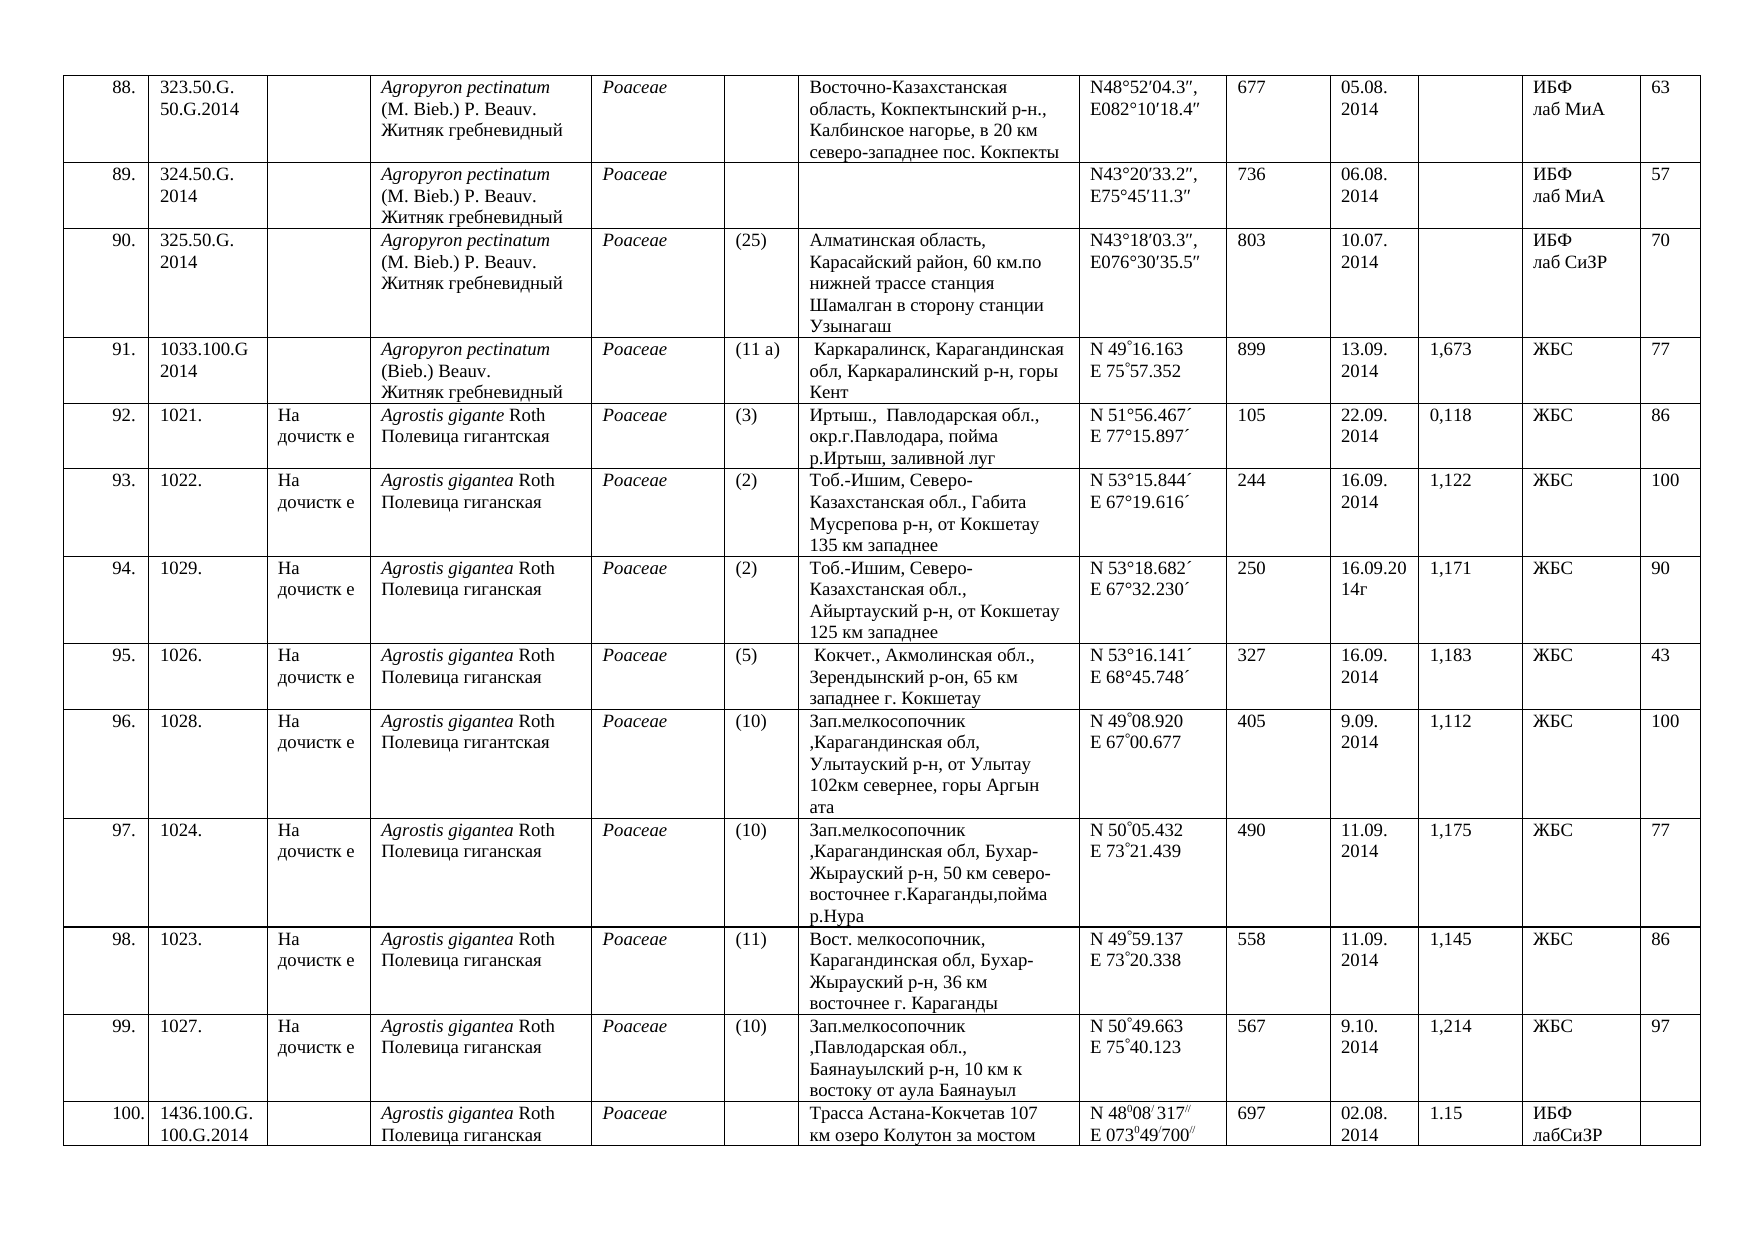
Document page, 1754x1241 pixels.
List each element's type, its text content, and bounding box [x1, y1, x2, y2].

table_cell [725, 1102, 798, 1145]
table_cell [64, 819, 148, 926]
table_cell 9.09. 2014 [1331, 710, 1418, 817]
table_cell N 5049.663 E 7540.123 [1080, 1015, 1226, 1101]
table_cell На дочистк е [268, 1015, 370, 1101]
table_cell Вост. мелкосопочник, Карагандинская обл, Бухар-Жырауский р-н, 36 км восточнее г. Караганды [799, 928, 1079, 1014]
table_cell 1,175 [1419, 819, 1522, 926]
table_cell [64, 163, 148, 228]
table_cell [64, 557, 148, 643]
table_cell Agrostis gigantea Roth Полевица гиганская [371, 557, 591, 643]
table_cell 1029. [149, 557, 267, 643]
table_cell [268, 163, 370, 228]
table_cell 11.09. 2014 [1331, 928, 1418, 1014]
table_cell Poaceae [592, 1015, 724, 1101]
table_cell [64, 644, 148, 709]
table_cell (10) [725, 1015, 798, 1101]
table_cell (5) [725, 644, 798, 709]
table_cell 97 [1641, 1015, 1700, 1101]
table_cell На дочистк е [268, 469, 370, 556]
table_cell Тоб.-Ишим, Северо-Казахстанская обл., Айыртауский р-н, от Кокшетау 125 км западнее [799, 557, 1079, 643]
table_cell [64, 404, 148, 468]
table_cell N 4916.163 E 7557.352 [1080, 338, 1226, 403]
table_cell [64, 1102, 148, 1145]
table_cell N 4959.137 E 7320.338 [1080, 928, 1226, 1014]
table_cell 1026. [149, 644, 267, 709]
table_cell 899 [1227, 338, 1330, 403]
table_cell N 4908.920 E 6700.677 [1080, 710, 1226, 817]
table_cell (10) [725, 710, 798, 817]
table_cell Agropyron pectinatum (M. Bieb.) P. Beauv. Житняк гребневидный [371, 76, 591, 162]
table_cell 697 [1227, 1102, 1330, 1145]
table_cell (11 а) [725, 338, 798, 403]
table_cell 1,145 [1419, 928, 1522, 1014]
table_cell 86 [1641, 404, 1700, 468]
table_cell 1027. [149, 1015, 267, 1101]
table_cell На дочистк е [268, 404, 370, 468]
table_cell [149, 1102, 267, 1145]
table_cell Зап.мелкосопочник,Карагандинская обл, Бухар-Жырауский р-н, 50 км северо-восточнее г.Караганды,пойма р.Нура [799, 819, 1079, 926]
table_cell Agrostis gigantea Roth Полевица гиганская [371, 644, 591, 709]
table_cell Алматинская область, Карасайский район, 60 км.по нижней трассе станция Шамалган в сторону станции Узынагаш [799, 229, 1079, 337]
table_cell 05.08. 2014 [1331, 76, 1418, 162]
table_cell 70 [1641, 229, 1700, 337]
table_cell ЖБС [1523, 338, 1640, 403]
table_cell Agropyron pectinatum (M. Bieb.) P. Beauv. Житняк гребневидный [371, 229, 591, 337]
table_cell 490 [1227, 819, 1330, 926]
table_cell Зап.мелкосопочник,Карагандинская обл, Улытауский р-н, от Улытау 102км севернее, горы Аргын ата [799, 710, 1079, 817]
table_cell N 51°56.467´ E 77°15.897´ [1080, 404, 1226, 468]
table_cell 1,122 [1419, 469, 1522, 556]
table_cell 57 [1641, 163, 1700, 228]
table_cell 100 [1641, 469, 1700, 556]
table_cell 22.09. 2014 [1331, 404, 1418, 468]
table_cell Poaceae [592, 163, 724, 228]
table_cell 13.09. 2014 [1331, 338, 1418, 403]
table_cell 1.15 [1419, 1102, 1522, 1145]
table_cell [64, 338, 148, 403]
table_cell 90 [1641, 557, 1700, 643]
table_cell 1,112 [1419, 710, 1522, 817]
table_cell 9.10. 2014 [1331, 1015, 1418, 1101]
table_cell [371, 1015, 591, 1101]
table_cell [1419, 76, 1522, 162]
table_cell [1641, 1102, 1700, 1145]
table_cell 16.09. 2014 [1331, 644, 1418, 709]
table_cell (3) [725, 404, 798, 468]
table_cell 63 [1641, 76, 1700, 162]
table_cell Agropyron pectinatum (M. Bieb.) P. Beauv. Житняк гребневидный [371, 163, 591, 228]
table_cell (2) [725, 557, 798, 643]
table_cell 558 [1227, 928, 1330, 1014]
table_cell N 53°18.682´ E 67°32.230´ [1080, 557, 1226, 643]
table_cell 16.09. 2014 [1331, 469, 1418, 556]
table_cell N43°18′03.3″, E076°30′35.5″ [1080, 229, 1226, 337]
table_cell Poaceae [592, 404, 724, 468]
table_cell [268, 338, 370, 403]
table_cell Agrostis gigantea Roth Полевица гиганская [371, 928, 591, 1014]
table_cell [64, 229, 148, 337]
table_cell 1022. [149, 469, 267, 556]
table_cell На дочистк е [268, 819, 370, 926]
table_cell 10.07. 2014 [1331, 229, 1418, 337]
table_cell N48°52′04.3″, E082°10′18.4″ [1080, 76, 1226, 162]
table_cell 1033.100.G 2014 [149, 338, 267, 403]
table_cell 244 [1227, 469, 1330, 556]
table_cell Зап.мелкосопочник,Павлодарская обл., Баянауылский р-н, 10 км к востоку от аула Баянауыл [799, 1015, 1079, 1101]
table_cell ИБФ лабСиЗР [1523, 1102, 1640, 1145]
table_cell 06.08. 2014 [1331, 163, 1418, 228]
table_cell На дочистк е [268, 557, 370, 643]
table_cell Poaceae [592, 338, 724, 403]
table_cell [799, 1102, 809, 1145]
table_cell 405 [1227, 710, 1330, 817]
table_cell ИБФ лаб МиА [1523, 76, 1640, 162]
table_cell [64, 1015, 148, 1101]
table_cell Poaceae [592, 819, 724, 926]
table_cell Иртыш., Павлодарская обл., окр.г.Павлодара, пойма р.Иртыш, заливной луг [799, 404, 1079, 468]
table_cell [1419, 229, 1522, 337]
table_cell Agrostis gigantea Roth Полевица гигантская [371, 710, 591, 817]
table_cell Каркаралинск, Карагандинская обл, Каркаралинский р-н, горы Кент [799, 338, 1079, 403]
table_cell Poaceae [592, 710, 724, 817]
table_cell 1,183 [1419, 644, 1522, 709]
table_cell 250 [1227, 557, 1330, 643]
table_cell [64, 928, 148, 1014]
table_cell 0,118 [1419, 404, 1522, 468]
table_cell Кокчет., Акмолинская обл., Зерендынский р-он, 65 км западнее г. Кокшетау [799, 644, 1079, 709]
table_cell 1024. [149, 819, 267, 926]
table_cell 1023. [149, 928, 267, 1014]
table_cell [268, 1102, 370, 1145]
table_cell N 53°15.844´ E 67°19.616´ [1080, 469, 1226, 556]
table_cell 323.50.G. 50.G.2014 [149, 76, 267, 162]
table_cell 325.50.G. 2014 [149, 229, 267, 337]
table_cell 1,673 [1419, 338, 1522, 403]
table_cell 16.09.2014г [1331, 557, 1418, 643]
table_cell 100 [1641, 710, 1700, 817]
table_cell 1021. [149, 404, 267, 468]
table_cell 77 [1641, 338, 1700, 403]
table_cell 43 [1641, 644, 1700, 709]
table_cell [371, 1102, 591, 1145]
table_cell ИБФ лаб СиЗР [1523, 229, 1640, 337]
table_cell 02.08. 2014 [1331, 1102, 1418, 1145]
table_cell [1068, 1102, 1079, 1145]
table_cell На дочистк е [268, 644, 370, 709]
table_cell Poaceae [592, 644, 724, 709]
table_cell 105 [1227, 404, 1330, 468]
table_cell ЖБС [1523, 557, 1640, 643]
table_cell Тоб.-Ишим, Северо-Казахстанская обл., Габита Мусрепова р-н, от Кокшетау 135 км западнее [799, 469, 1079, 556]
table_cell 803 [1227, 229, 1330, 337]
table_cell 1,214 [1419, 1015, 1522, 1101]
table_cell Agrostis gigante Roth Полевица гигантская [371, 404, 591, 468]
table_cell 324.50.G. 2014 [149, 163, 267, 228]
table_cell ЖБС [1523, 469, 1640, 556]
table_cell [1419, 163, 1522, 228]
table_cell ЖБС [1523, 819, 1640, 926]
table_cell ЖБС [1523, 928, 1640, 1014]
table_cell 11.09. 2014 [1331, 819, 1418, 926]
table_cell На дочистк е [268, 928, 370, 1014]
table_cell 567 [1227, 1015, 1330, 1101]
table_cell Poaceae [592, 557, 724, 643]
table_cell 77 [1641, 819, 1700, 926]
table_cell [725, 76, 798, 162]
table_cell 86 [1641, 928, 1700, 1014]
table_cell ЖБС [1523, 644, 1640, 709]
table_cell [64, 710, 148, 817]
table_cell (2) [725, 469, 798, 556]
table_cell [799, 163, 1079, 228]
table_cell N43°20′33.2″, E75°45′11.3″ [1080, 163, 1226, 228]
table_cell 1028. [149, 710, 267, 817]
table_cell (25) [725, 229, 798, 337]
table_cell Agropyron pectinatum (Bieb.) Beauv. Житняк гребневидный [371, 338, 591, 403]
table_cell 1,171 [1419, 557, 1522, 643]
table_cell [725, 163, 798, 228]
table_cell 677 [1227, 76, 1330, 162]
table_cell [64, 469, 148, 556]
table_cell 736 [1227, 163, 1330, 228]
table_cell ЖБС [1523, 1015, 1640, 1101]
table_cell Poaceae [592, 469, 724, 556]
table_cell Poaceae [592, 1102, 724, 1145]
table_cell (11) [725, 928, 798, 1014]
table_cell [268, 76, 370, 162]
table_cell ЖБС [1523, 710, 1640, 817]
table_cell N 53°16.141´ E 68°45.748´ [1080, 644, 1226, 709]
table_cell ЖБС [1523, 404, 1640, 468]
table_cell 327 [1227, 644, 1330, 709]
table_cell Agrostis gigantea Roth Полевица гиганская [371, 819, 591, 926]
table_cell На дочистк е [268, 710, 370, 817]
table_cell [64, 76, 148, 162]
table_cell Poaceae [592, 76, 724, 162]
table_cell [1080, 1102, 1226, 1145]
table_cell (10) [725, 819, 798, 926]
table_cell Восточно-Казахстанская область, Кокпектынский р-н., Калбинское нагорье, в 20 км северо-западнее пос. Кокпекты [799, 76, 1079, 162]
table_cell Poaceae [592, 229, 724, 337]
table_cell Poaceae [592, 928, 724, 1014]
table_cell N 5005.432 E 7321.439 [1080, 819, 1226, 926]
table_cell ИБФ лаб МиА [1523, 163, 1640, 228]
table_cell Agrostis gigantea Roth Полевица гиганская [371, 469, 591, 556]
table_cell [268, 229, 370, 337]
